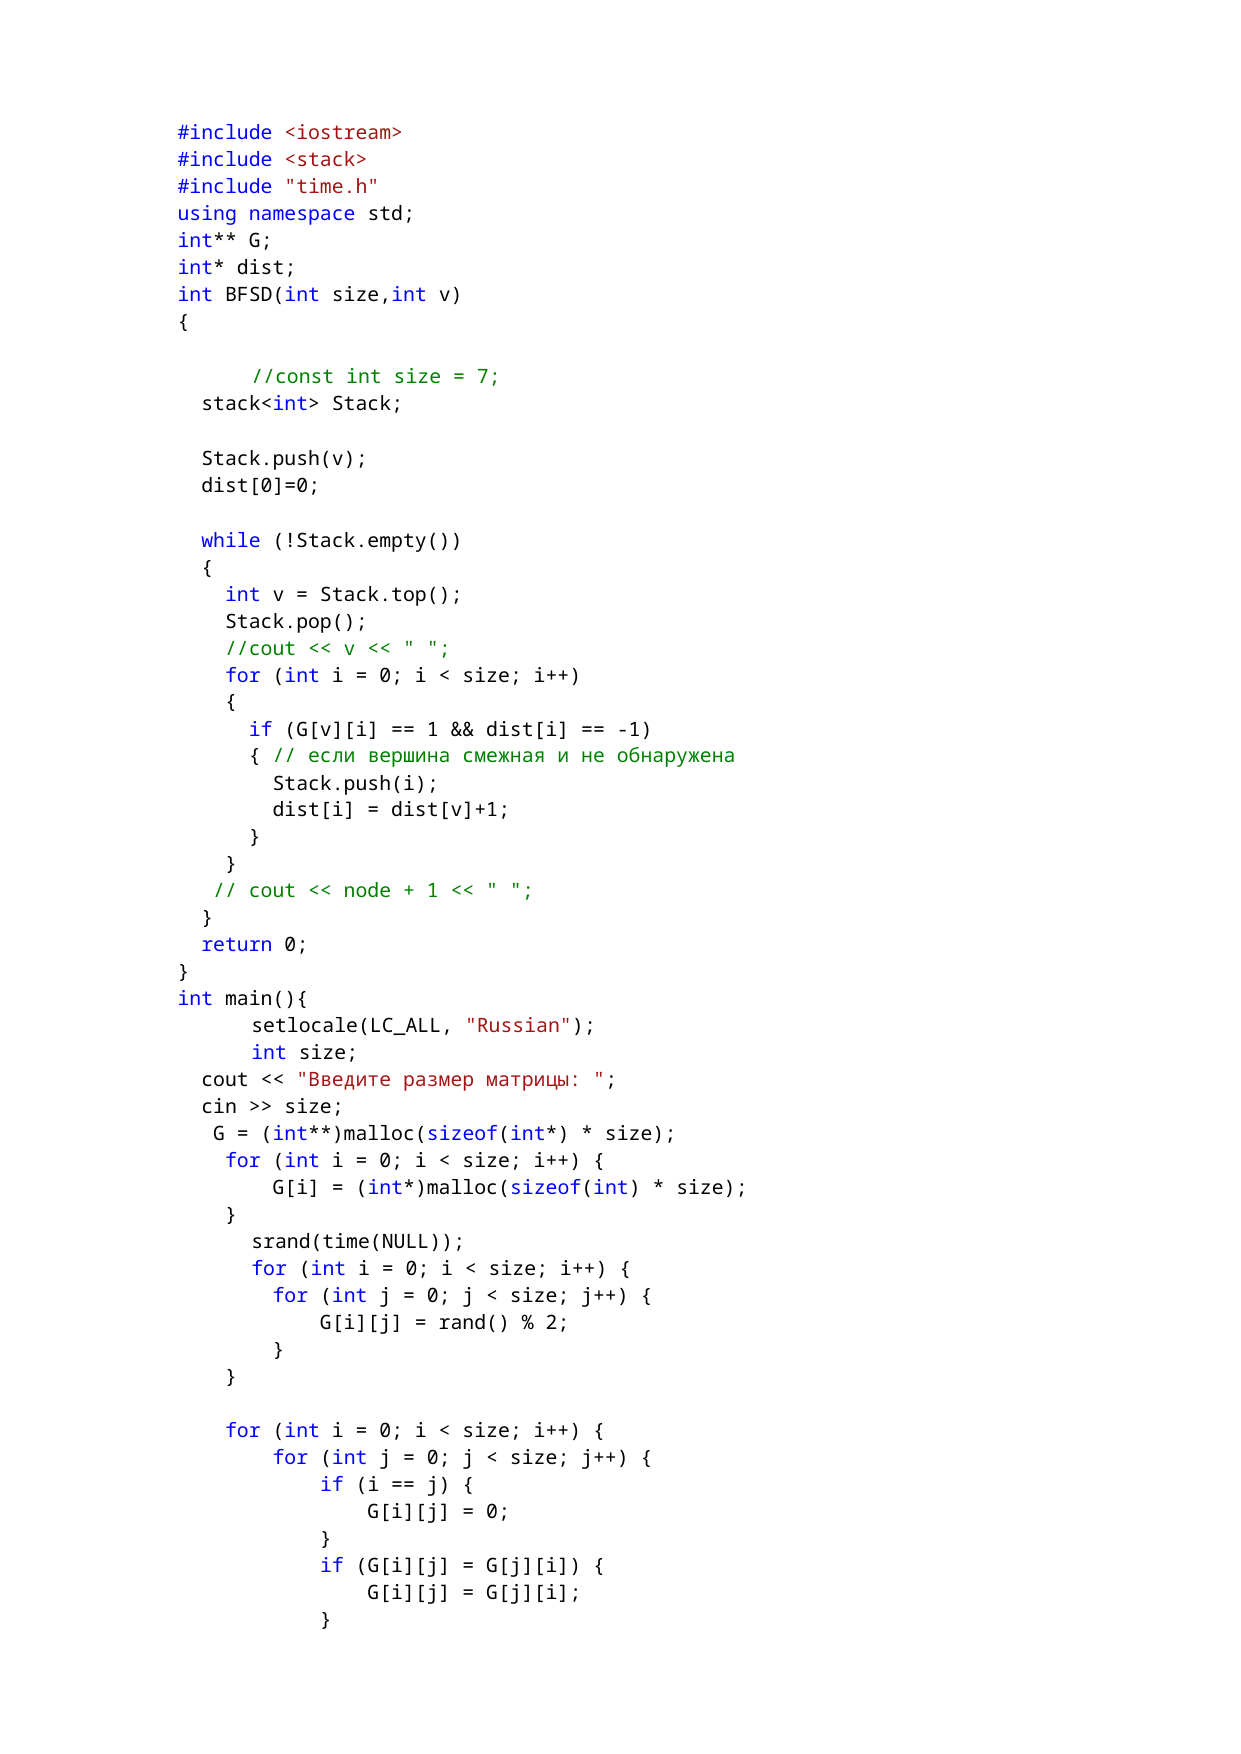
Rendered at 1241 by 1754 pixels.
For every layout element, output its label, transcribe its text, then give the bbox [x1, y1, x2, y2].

text } [177, 958, 1152, 984]
text int main(){ [177, 984, 1152, 1012]
text //const int size = 7; [177, 362, 1152, 389]
text } [177, 823, 1152, 850]
text setlocale(LC_ALL, "Russian"); [177, 1012, 1152, 1038]
text int** G; [177, 226, 1152, 253]
text for (int j = 0; j < size; j++) { [177, 1281, 1152, 1308]
text } [177, 1200, 1152, 1227]
text } [177, 1605, 1152, 1632]
text for (int i = 0; i < size; i++) { [177, 1416, 1152, 1443]
text for (int i = 0; i < size; i++) { [177, 1146, 1152, 1173]
text } [177, 1335, 1152, 1362]
text } [177, 1362, 1152, 1389]
text if (G[i][j] = G[j][i]) { [177, 1551, 1152, 1578]
text srand(time(NULL)); [177, 1227, 1152, 1254]
text } [177, 1524, 1152, 1551]
text cin >> size; [177, 1092, 1152, 1119]
text G[i][j] = rand() % 2; [177, 1308, 1152, 1335]
text int* dist; [177, 253, 1152, 280]
text #include "time.h" [177, 172, 1152, 199]
text while (!Stack.empty()) [177, 526, 1152, 553]
text } [177, 904, 1152, 931]
text return 0; [177, 931, 1152, 958]
text stack<int> Stack; [177, 389, 1152, 416]
text { [177, 553, 1152, 580]
text // cout << node + 1 << " "; [177, 877, 1152, 904]
text { [177, 307, 1152, 334]
text G = (int**)malloc(sizeof(int*) * size); [177, 1119, 1152, 1146]
text for (int i = 0; i < size; i++) { [177, 1254, 1152, 1281]
text if (i == j) { [177, 1470, 1152, 1497]
text #include <iostream> [177, 118, 1152, 145]
text if (G[v][i] == 1 && dist[i] == -1) [177, 715, 1152, 742]
text } [177, 850, 1152, 877]
text //cout << v << " "; [177, 634, 1152, 661]
text G[i][j] = G[j][i]; [177, 1578, 1152, 1605]
text for (int j = 0; j < size; j++) { [177, 1443, 1152, 1470]
text dist[0]=0; [177, 471, 1152, 498]
text Stack.pop(); [177, 607, 1152, 634]
text { // если вершина смежная и не обнаружена [177, 742, 1152, 769]
text Stack.push(v); [177, 444, 1152, 471]
text G[i][j] = 0; [177, 1497, 1152, 1524]
text int size; [177, 1038, 1152, 1066]
text dist[i] = dist[v]+1; [177, 796, 1152, 823]
text cout << "Введите размер матрицы: "; [177, 1066, 1152, 1092]
text int BFSD(int size,int v) [177, 280, 1152, 307]
text int v = Stack.top(); [177, 580, 1152, 607]
text for (int i = 0; i < size; i++) [177, 661, 1152, 688]
text Stack.push(i); [177, 769, 1152, 796]
text G[i] = (int*)malloc(sizeof(int) * size); [177, 1173, 1152, 1200]
text using namespace std; [177, 199, 1152, 226]
text #include <stack> [177, 145, 1152, 172]
text { [177, 688, 1152, 715]
